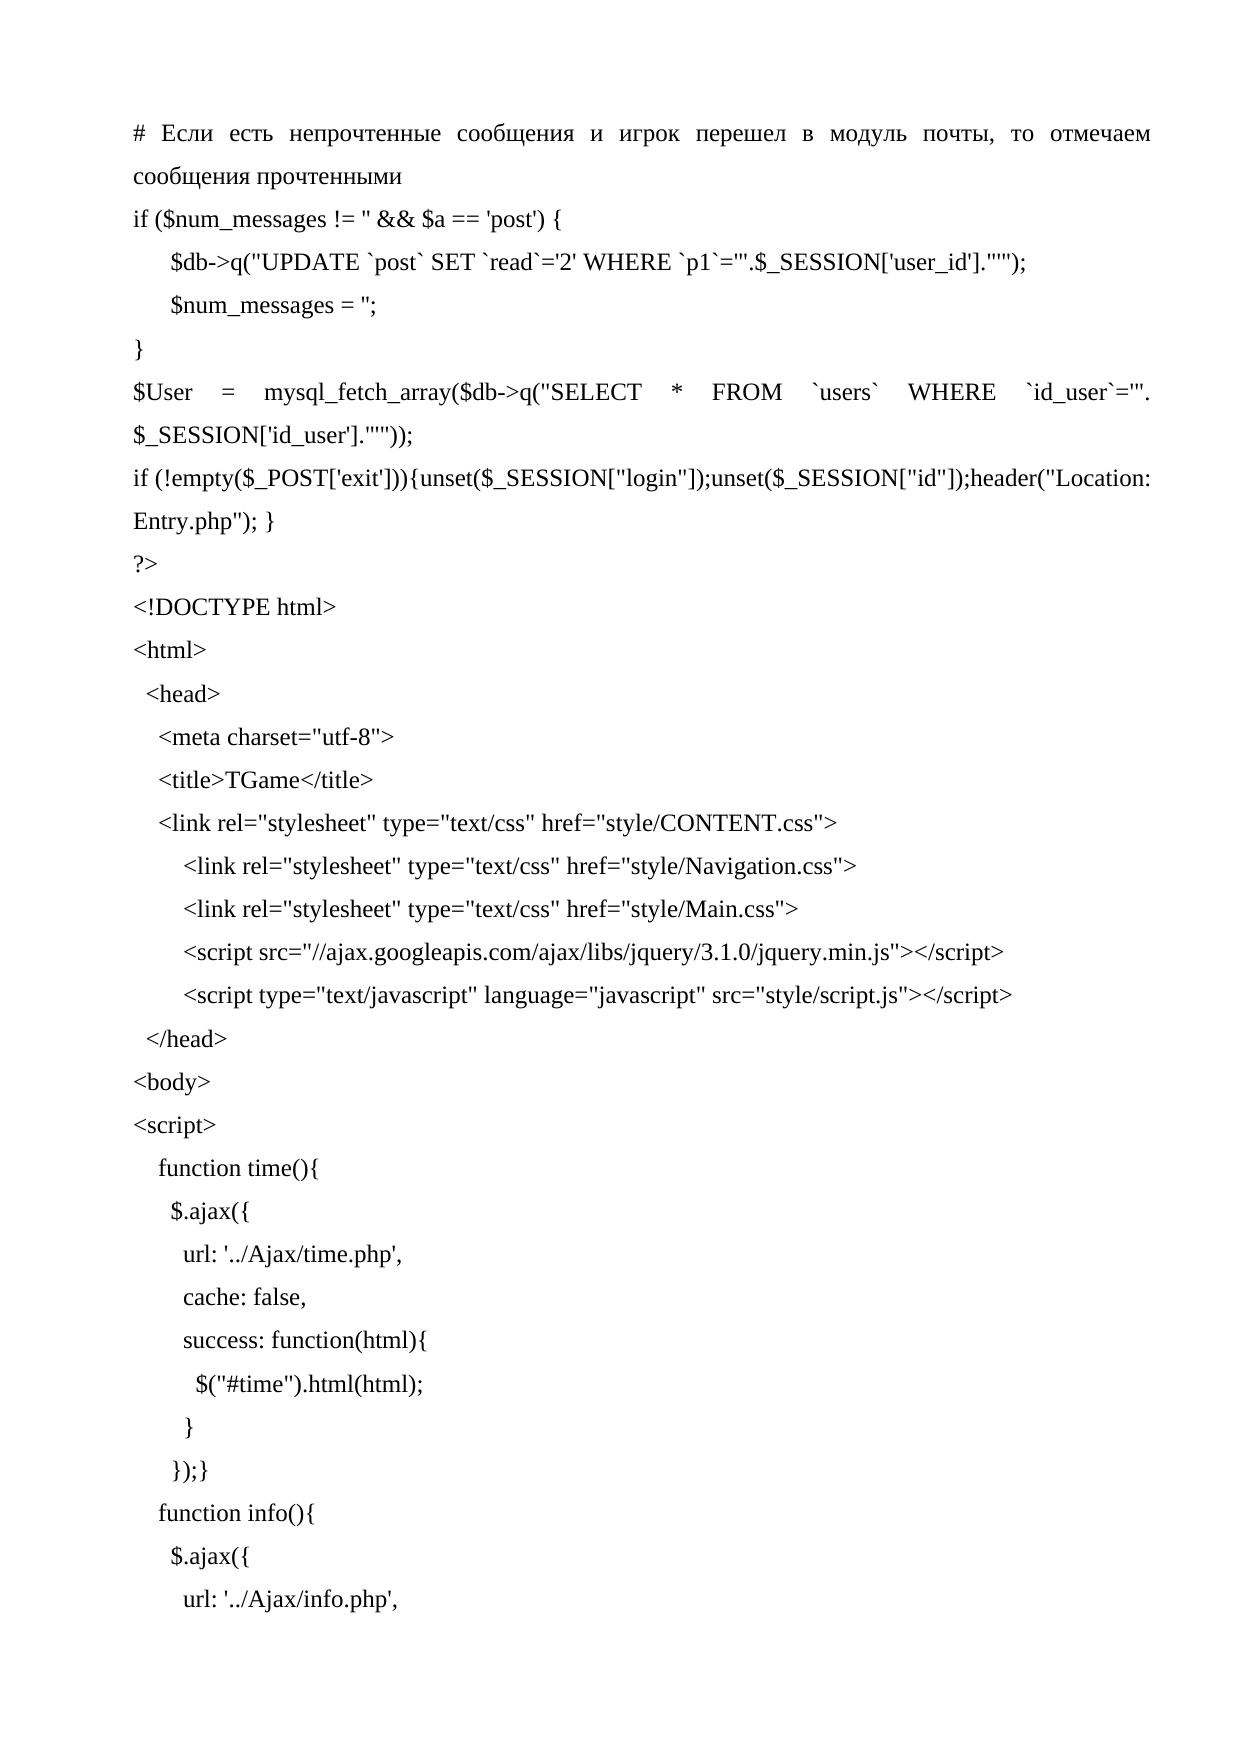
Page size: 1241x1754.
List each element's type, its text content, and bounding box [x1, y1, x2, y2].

text function time(){ [133, 1153, 1152, 1182]
text success: function(html){ [133, 1326, 1152, 1354]
text <body> [133, 1067, 1152, 1096]
text $User = mysql_fetch_array($db->q("SELECT * FROM `users` WHERE `id_user`='".$_SESSION['id_user']."'")); [133, 377, 1152, 449]
text } [133, 334, 1152, 362]
text </head> [133, 1024, 1152, 1052]
text <!DOCTYPE html> [133, 592, 1152, 621]
text <head> [133, 679, 1152, 707]
text $.ajax({ [133, 1541, 1152, 1570]
text <html> [133, 636, 1152, 664]
text <script> [133, 1110, 1152, 1139]
text $num_messages = ''; [133, 291, 1152, 319]
text url: '../Ajax/info.php', [133, 1584, 1152, 1613]
text <title>TGame</title> [133, 765, 1152, 794]
text } [133, 1412, 1152, 1441]
text if ($num_messages != '' && $a == 'post') { [133, 204, 1152, 233]
text <link rel="stylesheet" type="text/css" href="style/Main.css"> [133, 894, 1152, 923]
text <script type="text/javascript" language="javascript" src="style/script.js"></script> [133, 981, 1152, 1009]
text $.ajax({ [133, 1196, 1152, 1225]
text });} [133, 1455, 1152, 1484]
text # Если есть непрочтенные сообщения и игрок перешел в модуль почты, то отмечаем сообщения прочтенными [133, 118, 1152, 190]
text if (!empty($_POST['exit'])){unset($_SESSION["login"]);unset($_SESSION["id"]);header("Location: Entry.php"); } [133, 463, 1152, 535]
text <meta charset="utf-8"> [133, 722, 1152, 751]
text $db->q("UPDATE `post` SET `read`='2' WHERE `p1`='".$_SESSION['user_id']."'"); [133, 247, 1152, 276]
text ?> [133, 549, 1152, 578]
text cache: false, [133, 1282, 1152, 1311]
text url: '../Ajax/time.php', [133, 1239, 1152, 1268]
text <script src="//ajax.googleapis.com/ajax/libs/jquery/3.1.0/jquery.min.js"></script> [133, 937, 1152, 966]
text <link rel="stylesheet" type="text/css" href="style/CONTENT.css"> [133, 808, 1152, 837]
text <link rel="stylesheet" type="text/css" href="style/Navigation.css"> [133, 851, 1152, 880]
text $("#time").html(html); [133, 1369, 1152, 1397]
text function info(){ [133, 1498, 1152, 1527]
